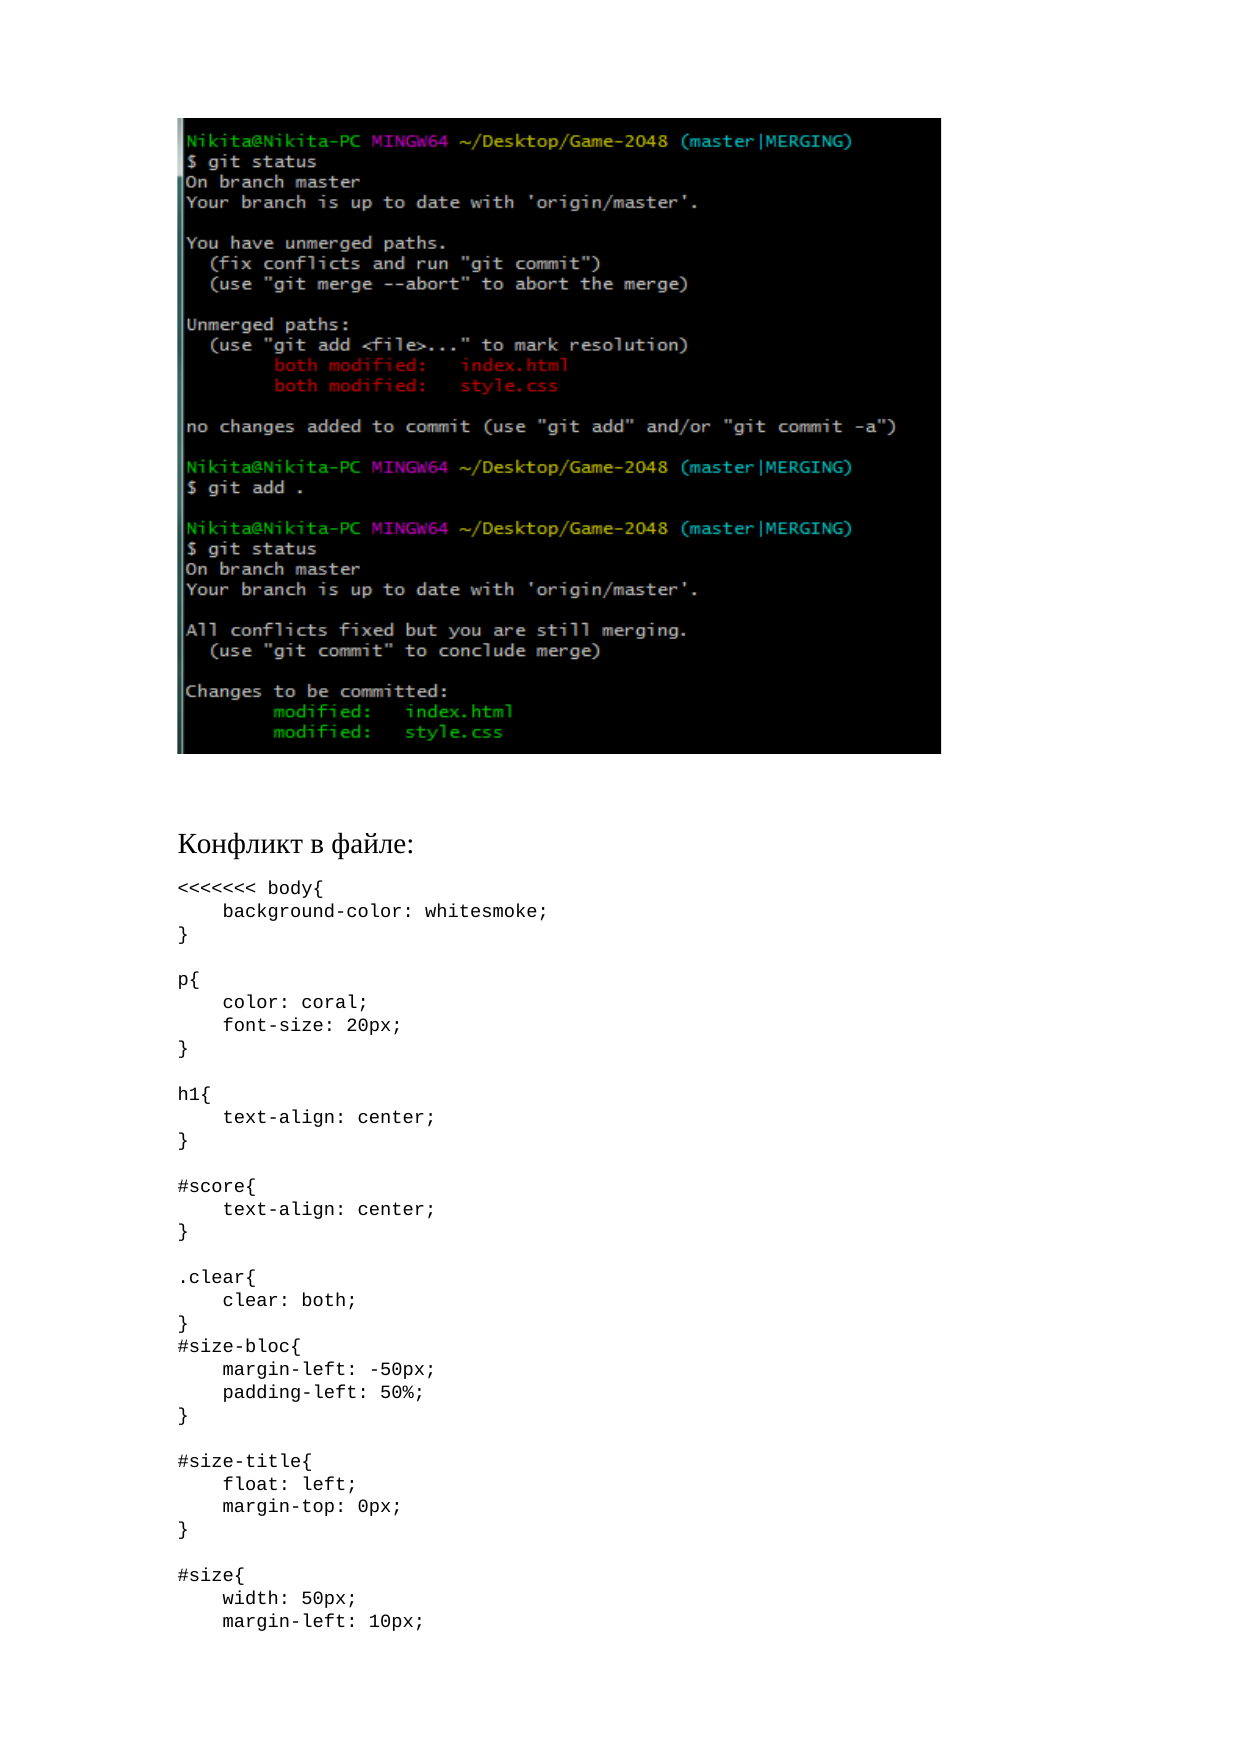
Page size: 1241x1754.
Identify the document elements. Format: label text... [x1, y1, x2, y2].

text float: left; [177, 1474, 1152, 1496]
text #size-title{ [177, 1451, 1152, 1473]
text } [177, 1131, 1152, 1152]
text margin-left: -50px; [177, 1360, 1152, 1381]
text } [177, 1039, 1152, 1060]
text margin-left: 10px; [177, 1612, 1152, 1633]
text text-align: center; [177, 1108, 1152, 1129]
text padding-left: 50%; [177, 1383, 1152, 1404]
text clear: both; [177, 1291, 1152, 1312]
text font-size: 20px; [177, 1016, 1152, 1037]
text width: 50px; [177, 1589, 1152, 1610]
text } [177, 1406, 1152, 1427]
text } [177, 1314, 1152, 1335]
text #size-bloc{ [177, 1337, 1152, 1358]
text #size{ [177, 1566, 1152, 1587]
picture [177, 118, 942, 754]
text } [177, 1520, 1152, 1541]
text .clear{ [177, 1268, 1152, 1289]
text <<<<<<< body{ [177, 878, 1152, 900]
text h1{ [177, 1085, 1152, 1106]
text margin-top: 0px; [177, 1497, 1152, 1518]
text } [177, 1222, 1152, 1243]
text #score{ [177, 1176, 1152, 1198]
text } [177, 924, 1152, 946]
text text-align: center; [177, 1199, 1152, 1221]
text color: coral; [177, 993, 1152, 1014]
text background-color: whitesmoke; [177, 901, 1152, 923]
text p{ [177, 970, 1152, 991]
text Конфликт в файле: [177, 826, 1152, 859]
